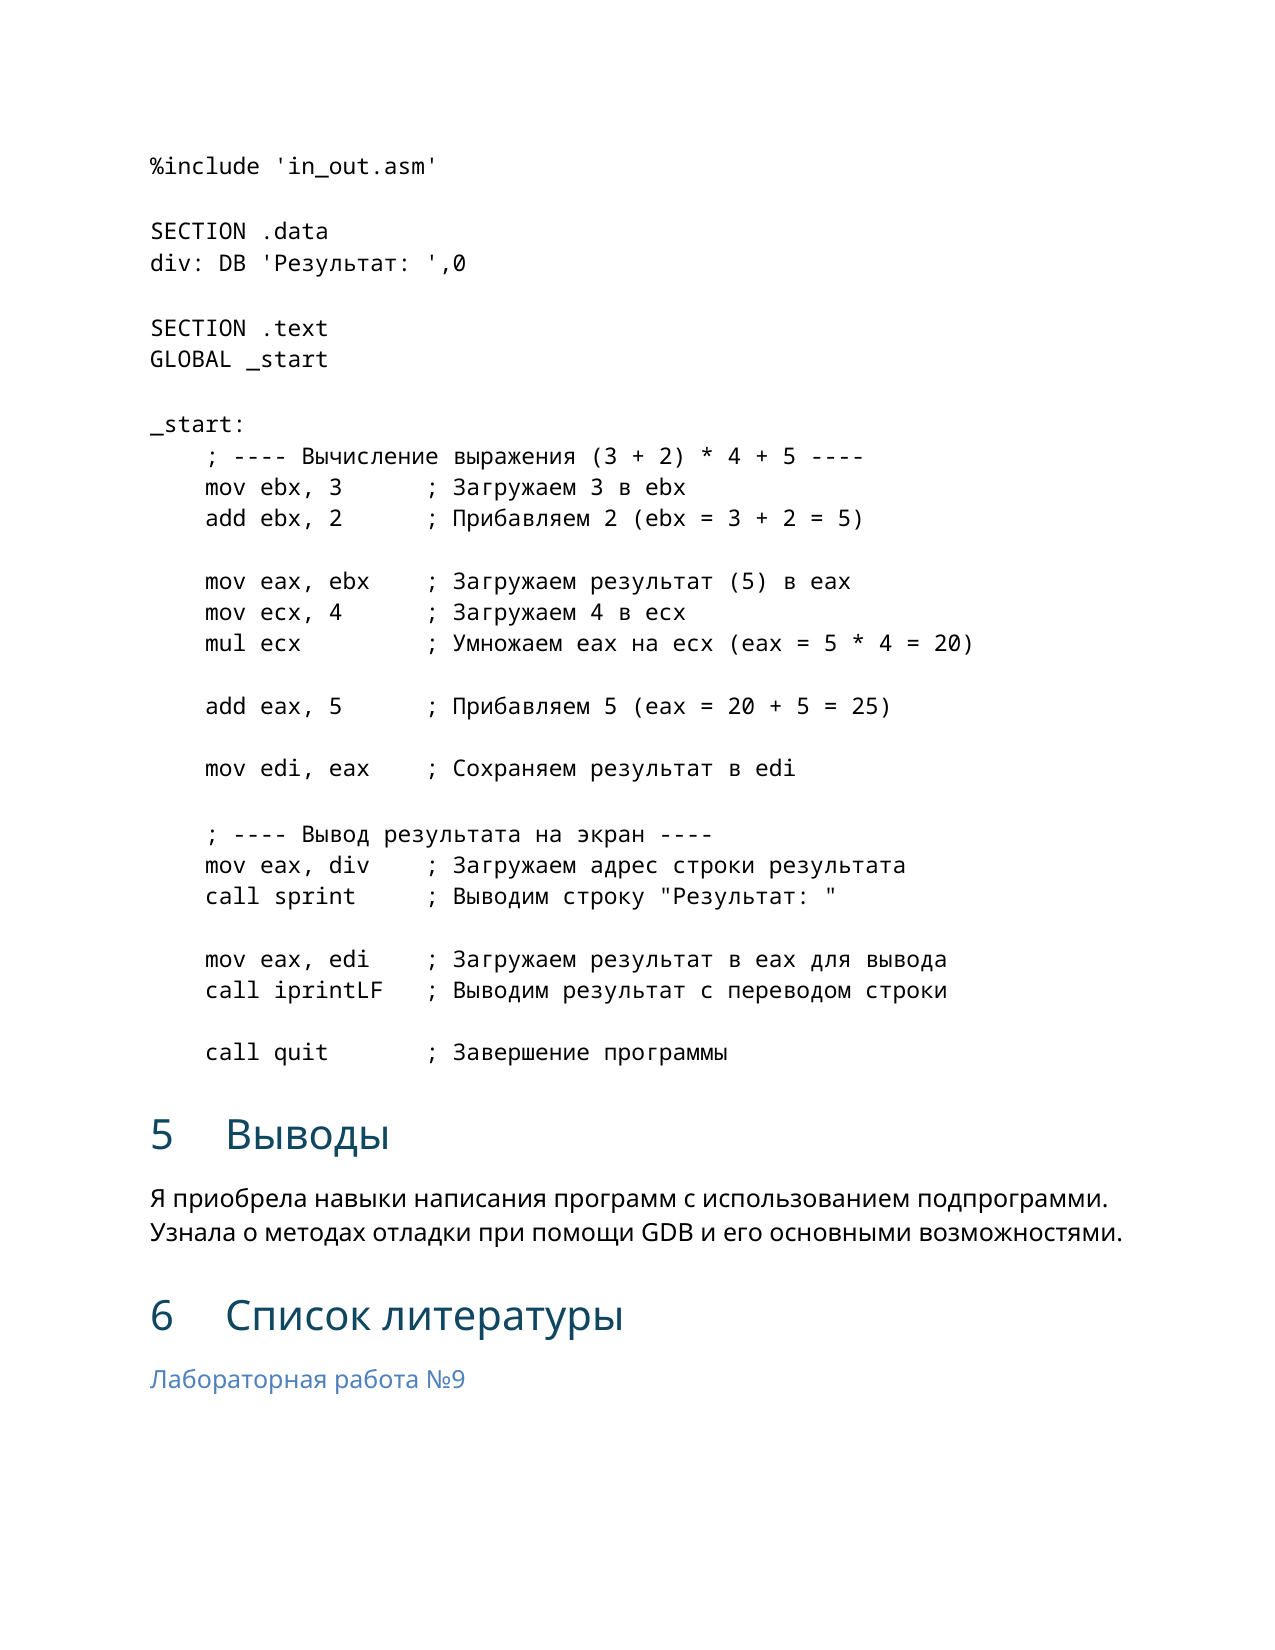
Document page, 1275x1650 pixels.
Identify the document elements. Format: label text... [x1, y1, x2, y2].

subtitle 6 Список литературы [150, 1286, 1125, 1343]
text Лабораторная работа №9 [150, 1362, 1125, 1396]
subtitle 5 Выводы [150, 1105, 1125, 1162]
text Я приобрела навыки написания программ с использованием подпрограмми. Узнала о методах отладки при помощи GDB и его основными возможностями. [150, 1181, 1125, 1249]
text %include 'in_out.asm' SECTION .data div: DB 'Результат: ',0 SECTION .text GLOBAL _start _start: ; ---- Вычисление выражения (3 + 2) * 4 + 5 ---- mov ebx, 3 ; Загружаем 3 в ebx add ebx, 2 ; Прибавляем 2 (ebx = 3 + 2 = 5) mov eax, ebx ; Загружаем результат (5) в eax mov ecx, 4 ; Загружаем 4 в ecx mul ecx ; Умножаем eax на ecx (eax = 5 * 4 = 20) add eax, 5 ; Прибавляем 5 (eax = 20 + 5 = 25) mov edi, eax ; Сохраняем результат в edi ; ---- Вывод результата на экран ---- mov eax, div ; Загружаем адрес строки результата call sprint ; Выводим строку "Результат: " mov eax, edi ; Загружаем результат в eax для вывода call iprintLF ; Выводим результат с переводом строки call quit ; Завершение программы [150, 150, 1125, 1067]
